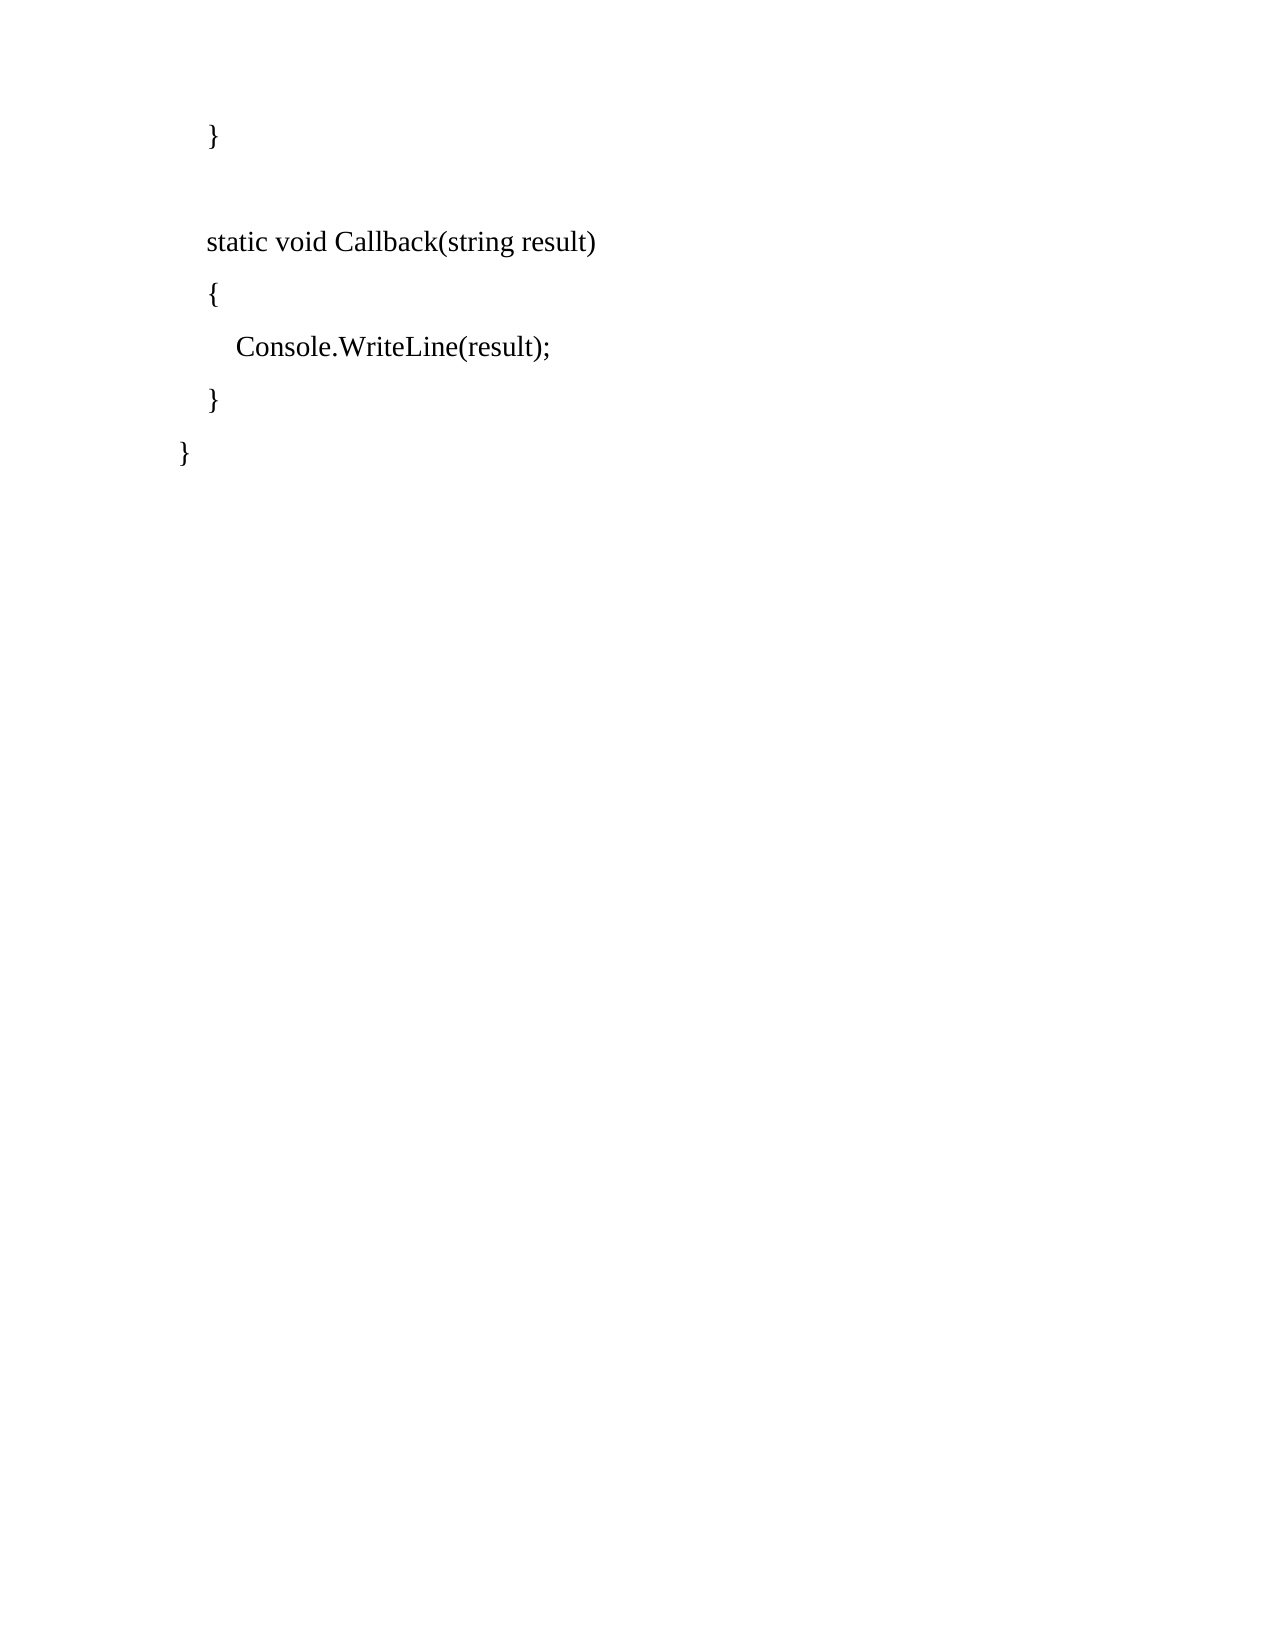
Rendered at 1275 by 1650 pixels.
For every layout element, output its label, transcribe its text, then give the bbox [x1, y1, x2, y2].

text { [177, 277, 1186, 310]
text Console.WriteLine(result); [177, 329, 1186, 363]
text } [177, 382, 1186, 416]
text } [177, 435, 1186, 468]
text static void Callback(string result) [177, 224, 1186, 257]
text } [177, 118, 1186, 152]
